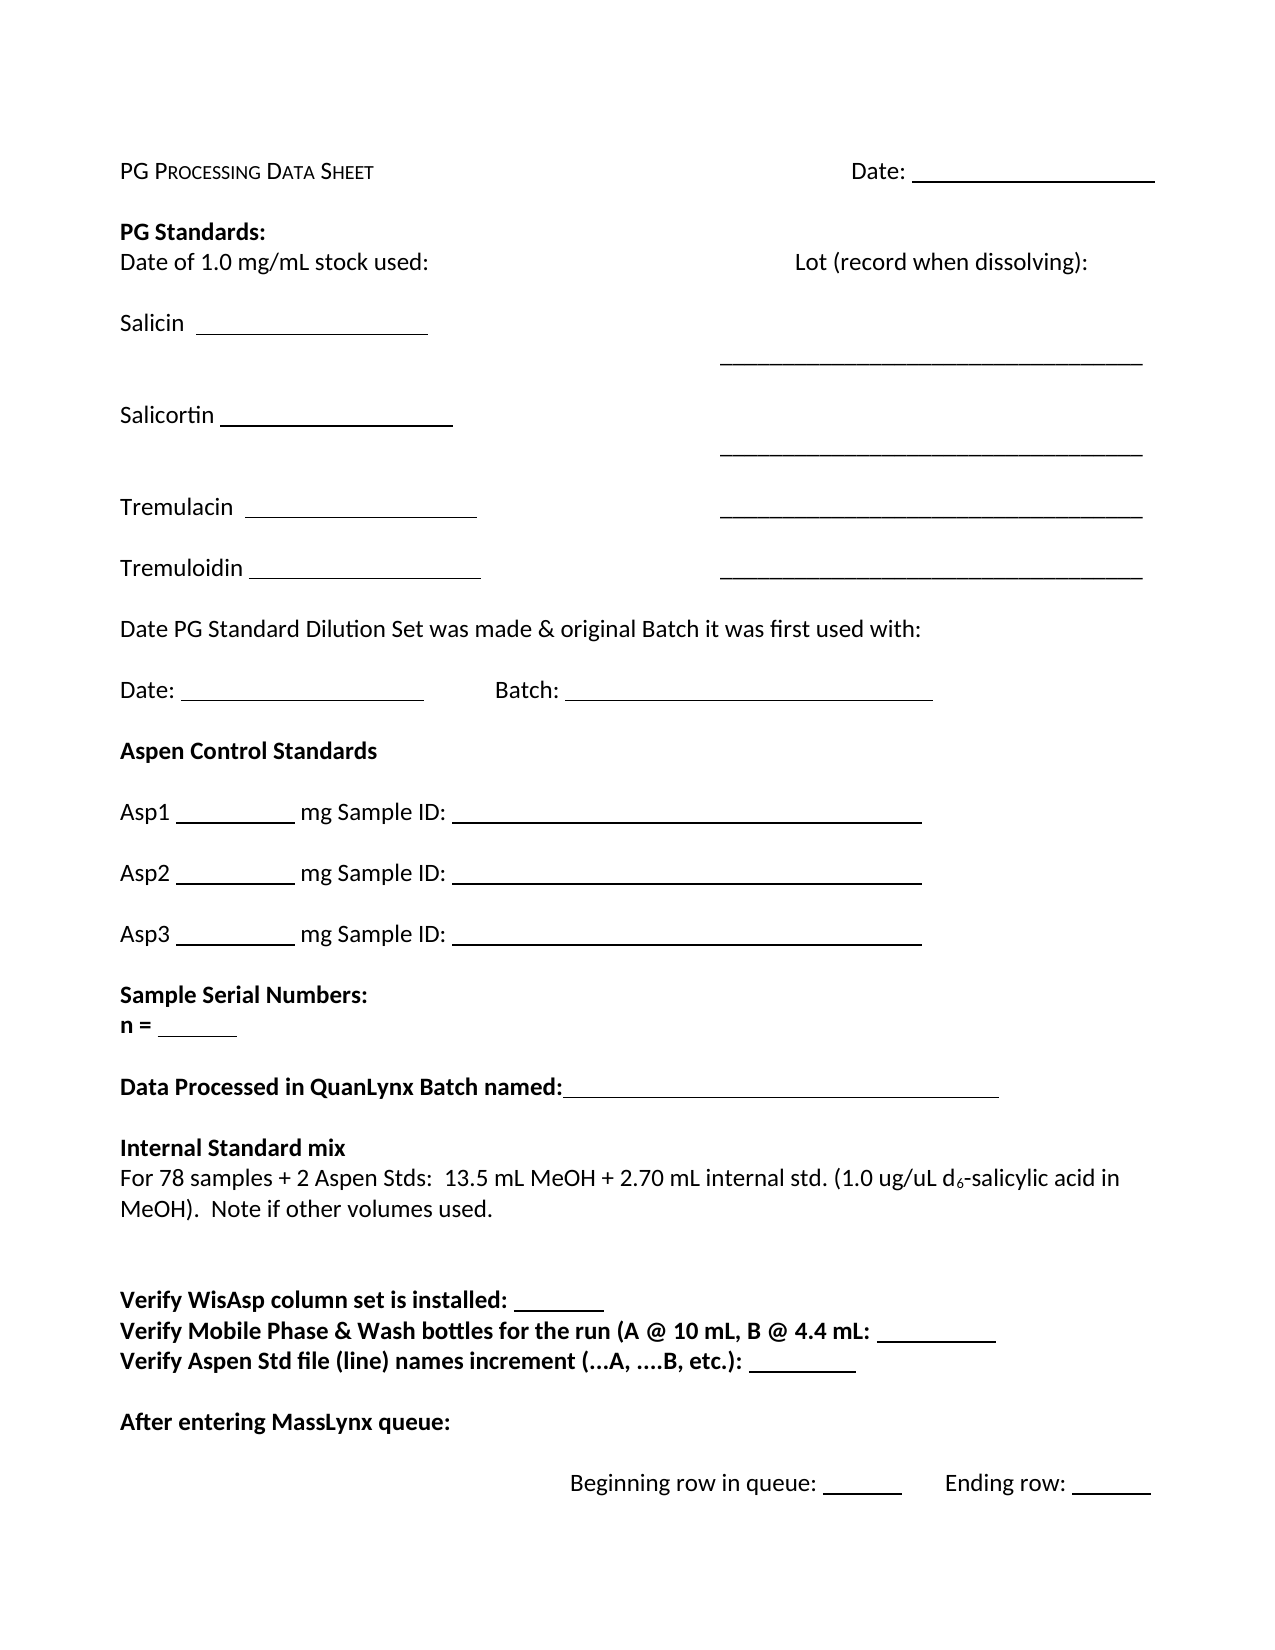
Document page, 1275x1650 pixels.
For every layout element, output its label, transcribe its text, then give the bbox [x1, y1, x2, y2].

text Asp3 mg Sample ID: [120, 918, 1155, 948]
text After entering MassLynx queue: [120, 1406, 1155, 1437]
text Verify Aspen Std file (line) names increment (...A, ....B, etc.): [120, 1345, 1155, 1376]
text Date: Batch: [120, 674, 1155, 704]
text Verify WisAsp column set is installed: [120, 1284, 1155, 1315]
text PG Standards: [120, 216, 1155, 247]
text Salicortin __________________________________ [120, 399, 1155, 460]
text Tremulacin __________________________________ [120, 491, 1155, 521]
text Date PG Standard Dilution Set was made & original Batch it was first used with: [120, 613, 1155, 643]
text Internal Standard mix [120, 1132, 1155, 1162]
text Date of 1.0 mg/mL stock used: Lot (record when dissolving): [120, 247, 1155, 277]
text Asp1 mg Sample ID: [120, 796, 1155, 826]
text Verify Mobile Phase & Wash bottles for the run (A @ 10 mL, B @ 4.4 mL: [120, 1315, 1155, 1345]
text For 78 samples + 2 Aspen Stds: 13.5 mL MeOH + 2.70 mL internal std. (1.0 ug/uL d6-salicylic acid in MeOH). Note if other volumes used. [120, 1162, 1155, 1223]
text Data Processed in QuanLynx Batch named: [120, 1071, 1155, 1101]
text Aspen Control Standards [120, 735, 1155, 765]
text n = [120, 1009, 1155, 1040]
text Salicin __________________________________ [120, 308, 1155, 369]
text Sample Serial Numbers: [120, 979, 1155, 1009]
text Tremuloidin __________________________________ [120, 552, 1155, 582]
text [120, 1467, 1155, 1498]
text PG Processing Data Sheet Date: [120, 155, 1155, 186]
text Asp2 mg Sample ID: [120, 857, 1155, 887]
